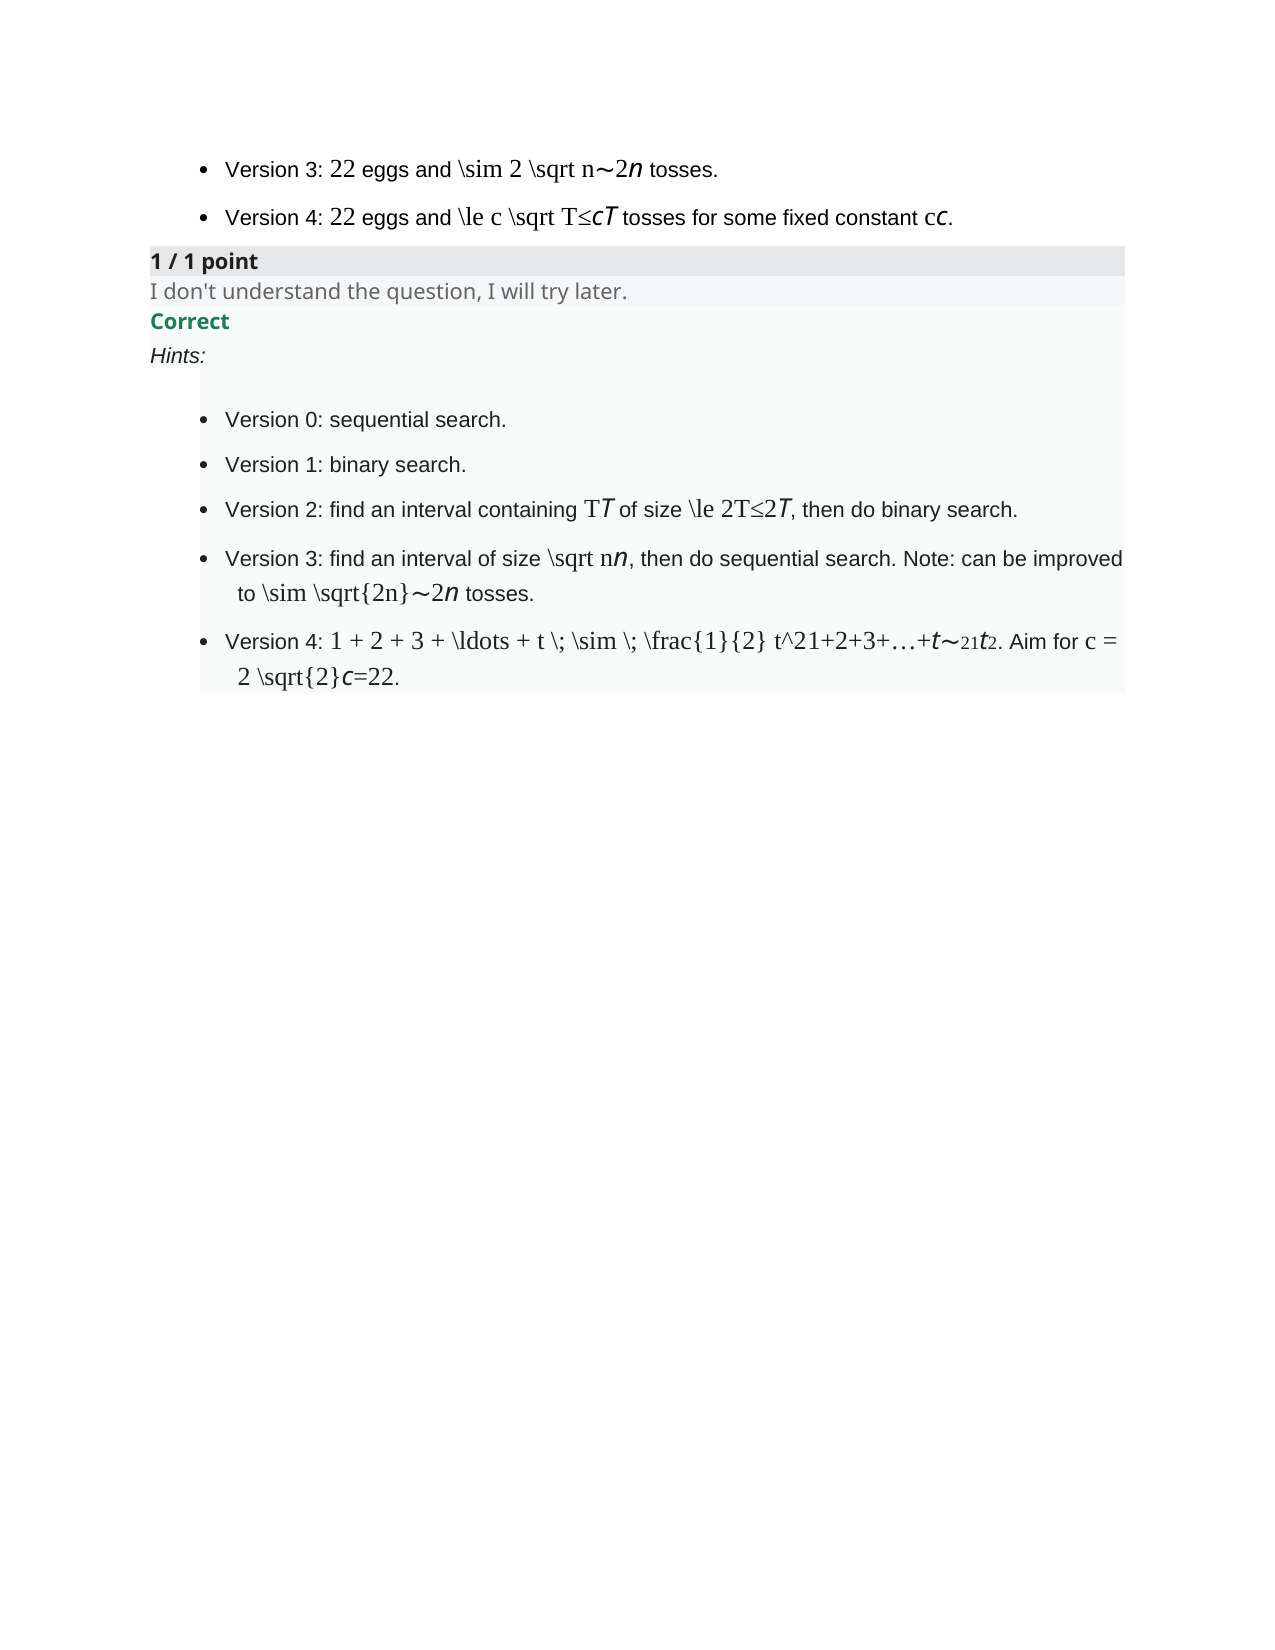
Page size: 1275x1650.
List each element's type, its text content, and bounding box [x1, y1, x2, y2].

list Version 1: binary search. [200, 445, 1125, 478]
text Hints: [150, 335, 1125, 368]
list Version 3: find an interval of size \sqrt nn​, then do sequential search. Note: can be improved to \sim \sqrt{2n}∼2n​ tosses. [200, 538, 1125, 609]
list Version 0: sequential search. [200, 399, 1125, 432]
list Version 4: 22 eggs and \le c \sqrt T≤cT​ tosses for some fixed constant cc. [200, 198, 1125, 233]
text 1 / 1 point [150, 246, 1125, 276]
list Version 3: 22 eggs and \sim 2 \sqrt n∼2n​ tosses. [200, 150, 1125, 186]
text I don't understand the question, I will try later. [150, 276, 1125, 306]
text Correct [150, 306, 1125, 335]
list Version 4: 1 + 2 + 3 + \ldots + t \; \sim \; \frac{1}{2} t^21+2+3+…+t∼21​t2. Aim for c = 2 \sqrt{2}c=22​. [200, 622, 1125, 693]
list Version 2: find an interval containing TT of size \le 2T≤2T, then do binary search. [200, 490, 1125, 526]
